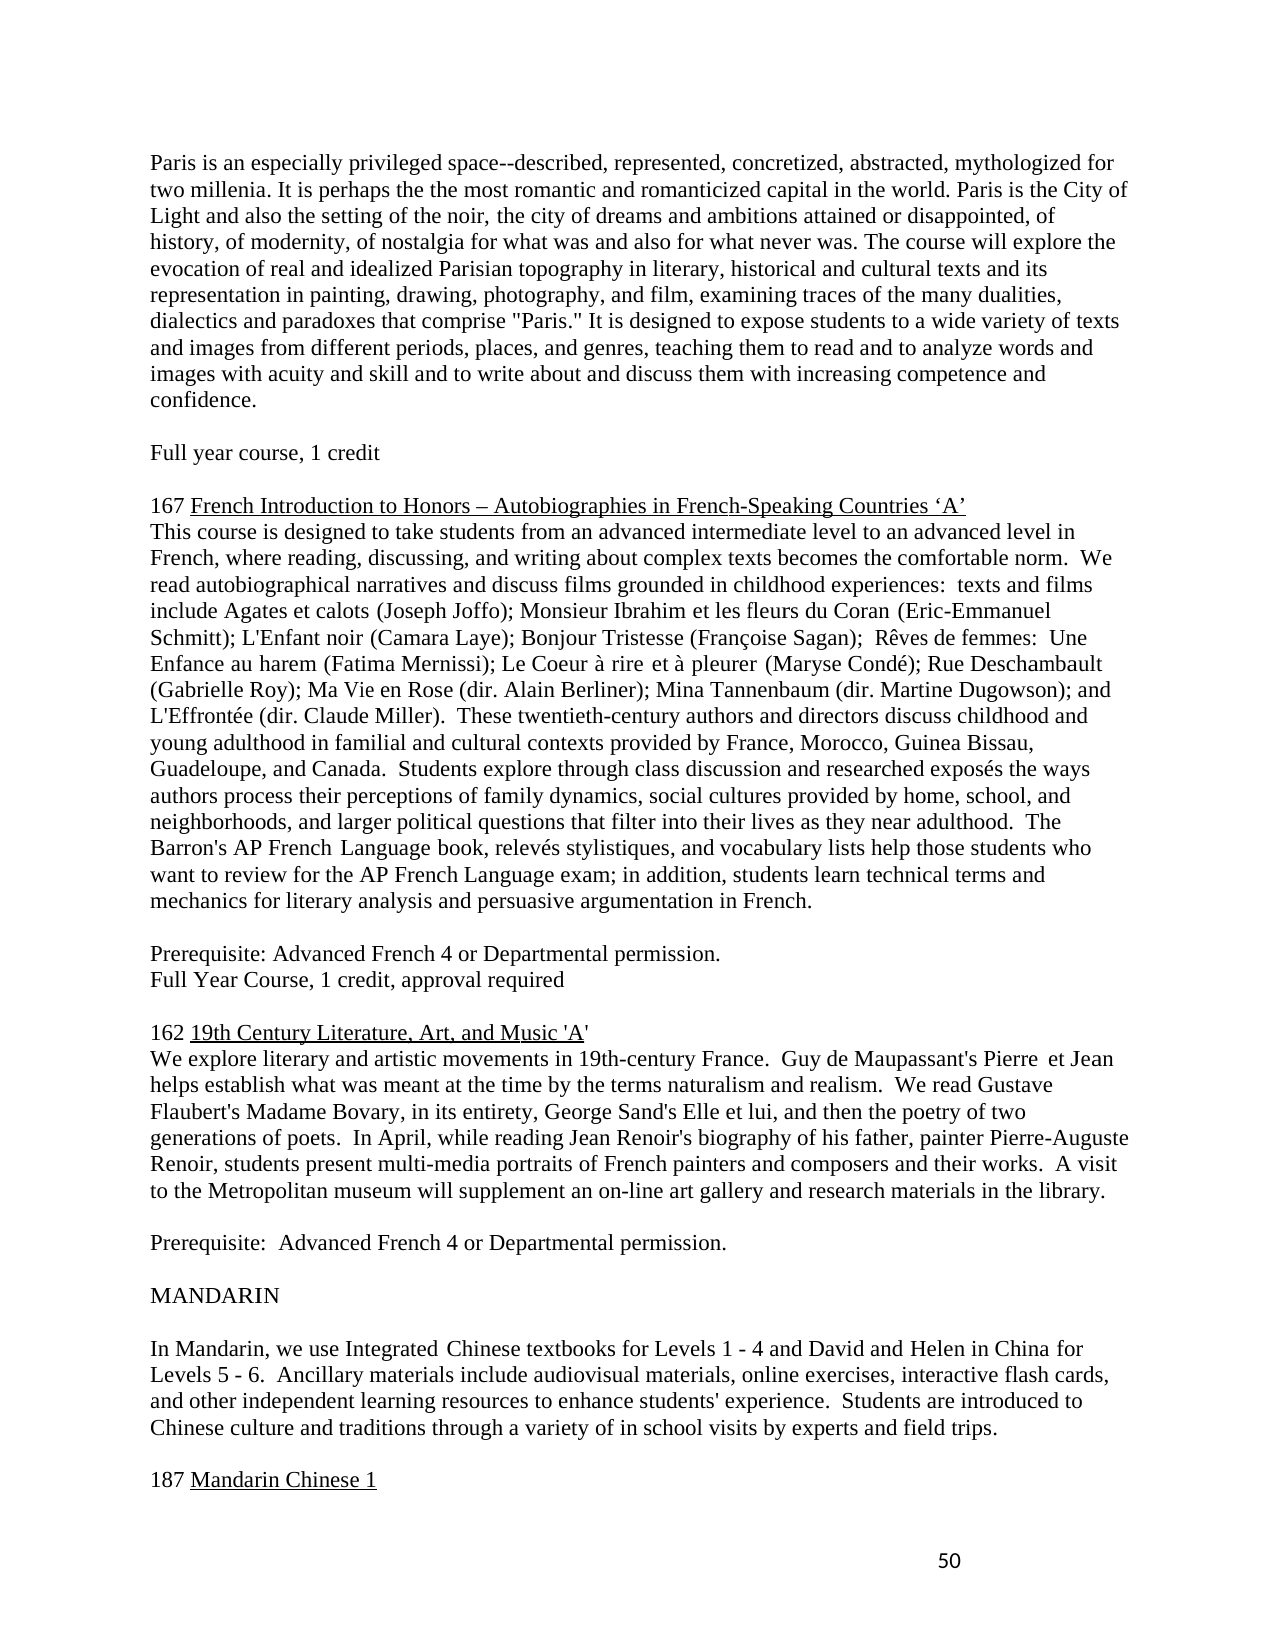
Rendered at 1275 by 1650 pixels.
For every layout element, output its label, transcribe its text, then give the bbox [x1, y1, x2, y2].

text In Mandarin, we use Integrated Chinese textbooks for Levels 1 - 4 and David and Helen in China for Levels 5 - 6. Ancillary materials include audiovisual materials, online exercises, interactive flash cards, and other independent learning resources to enhance students' experience. Students are introduced to Chinese culture and traditions through a variety of in school visits by experts and field trips. [150, 1334, 1110, 1440]
text We explore literary and artistic movements in 19th-century France. Guy de Maupassant's Pierre et Jean helps establish what was meant at the time by the terms naturalism and realism. We read Gustave Flaubert's Madame Bovary, in its entirety, George Sand's Elle et lui, and then the poetry of two [150, 1045, 1115, 1124]
text MANDARIN [150, 1283, 1137, 1309]
text 167 French Introduction to Honors – Autobiographies in French-Speaking Countries ‘A’ [150, 492, 1137, 518]
text Prerequisite: Advanced French 4 or Departmental permission. Full Year Course, 1 credit, approval required [150, 940, 724, 992]
text 162 19th Century Literature, Art, and Music 'A' [150, 1018, 1137, 1045]
text representation in painting, drawing, photography, and film, examining traces of the many dualities, [150, 281, 1137, 307]
text Renoir, students present multi-media portraits of French painters and composers and their works. A visit to the Metropolitan museum will supplement an on-line art gallery and research materials in the library. [150, 1150, 1119, 1203]
text history, of modernity, of nostalgia for what was and also for what never was. The course will explore the evocation of real and idealized Parisian topography in literary, historical and cultural texts and its [150, 228, 1118, 281]
text dialectics and paradoxes that comprise "Paris." It is designed to expose students to a wide variety of texts and images from different periods, places, and genres, teaching them to read and to analyze words and [150, 307, 1121, 360]
text Prerequisite: Advanced French 4 or Departmental permission. [150, 1229, 1137, 1256]
text This course is designed to take students from an advanced intermediate level to an advanced level in French, where reading, discussing, and writing about complex texts becomes the comfortable norm. We read autobiographical narratives and discuss films grounded in childhood experiences: texts and films include Agates et calots (Joseph Joffo); Monsieur Ibrahim et les fleurs du Coran (Eric-Emmanuel Schmitt); L'Enfant noir (Camara Laye); Bonjour Tristesse (Françoise Sagan); Rêves de femmes: Une Enfance au harem (Fatima Mernissi); Le Coeur à rire et à pleurer (Maryse Condé); Rue Deschambault (Gabrielle Roy); Ma Vie en Rose (dir. Alain Berliner); Mina Tannenbaum (dir. Martine Dugowson); and L'Effrontée (dir. Claude Miller). These twentieth-century authors and directors discuss childhood and young adulthood in familial and cultural contexts provided by France, Morocco, Guinea Bissau, Guadeloupe, and Canada. Students explore through class discussion and researched exposés the ways authors process their perceptions of family dynamics, social cultures provided by home, school, and neighborhoods, and larger political questions that filter into their lives as they near adulthood. The Barron's AP French Language book, relevés stylistiques, and vocabulary lists help those students who want to review for the AP French Language exam; in addition, students learn technical terms and mechanics for literary analysis and persuasive argumentation in French. [150, 518, 1114, 913]
text images with acuity and skill and to write about and discuss them with increasing competence and [150, 360, 1137, 386]
text Paris is an especially privileged space--described, represented, concretized, abstracted, mythologized for two millenia. It is perhaps the the most romantic and romanticized capital in the world. Paris is the City of Light and also the setting of the noir, the city of dreams and ambitions attained or disappointed, of [150, 149, 1129, 228]
text Full year course, 1 credit [150, 439, 1137, 465]
text 187 Mandarin Chinese 1 [150, 1466, 1137, 1492]
text generations of poets. In April, while reading Jean Renoir's biography of his father, painter Pierre-Auguste [150, 1124, 1137, 1150]
text confidence. [150, 386, 1137, 413]
